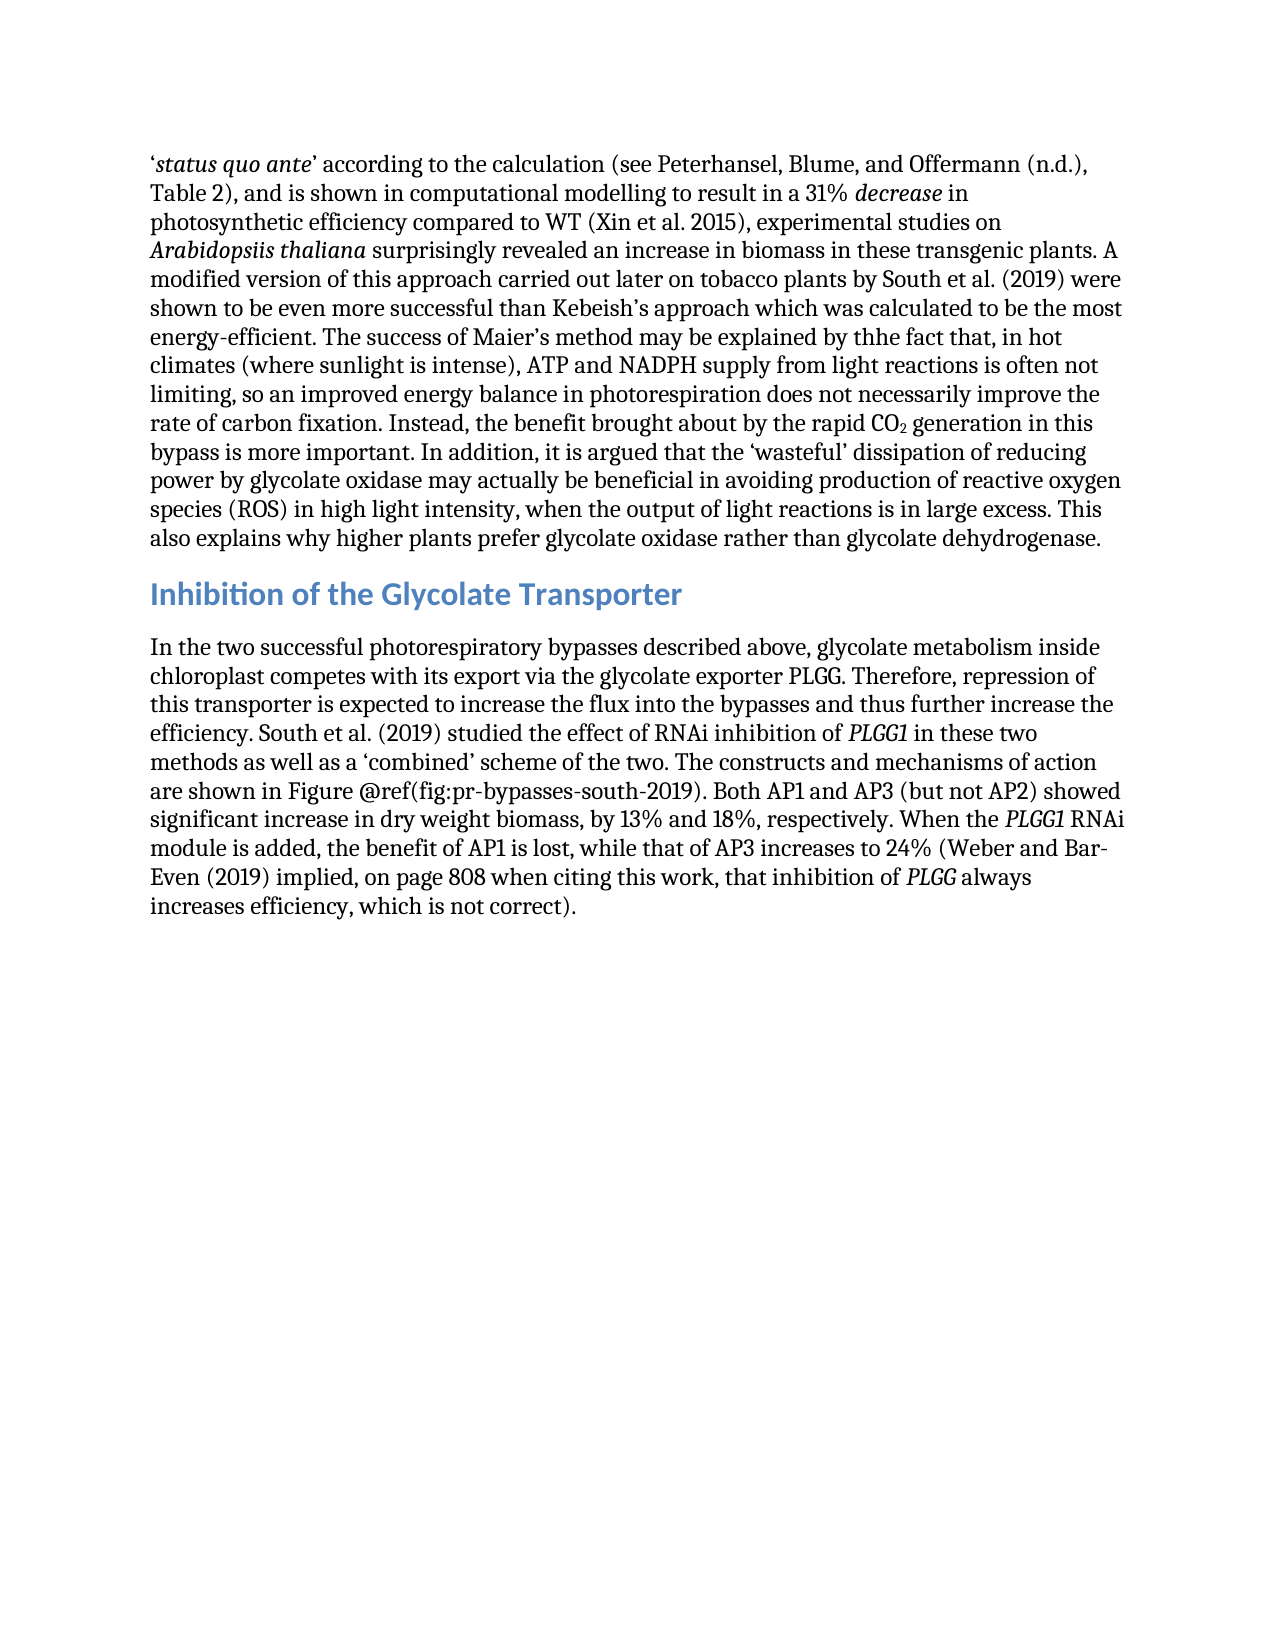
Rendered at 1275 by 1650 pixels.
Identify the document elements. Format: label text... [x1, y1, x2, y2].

subtitle Inhibition of the Glycolate Transporter [150, 573, 1125, 614]
text In the two successful photorespiratory bypasses described above, glycolate metabolism inside chloroplast competes with its export via the glycolate exporter PLGG. Therefore, repression of this transporter is expected to increase the flux into the bypasses and thus further increase the efficiency. South et al. (2019) studied the effect of RNAi inhibition of PLGG1 in these two methods as well as a ‘combined’ scheme of the two. The constructs and mechanisms of action are shown in Figure @ref(fig:pr-bypasses-south-2019). Both AP1 and AP3 (but not AP2) showed significant increase in dry weight biomass, by 13% and 18%, respectively. When the PLGG1 RNAi module is added, the benefit of AP1 is lost, while that of AP3 increases to 24% (Weber and Bar-Even (2019) implied, on page 808 when citing this work, that inhibition of PLGG always increases efficiency, which is not correct). [150, 633, 1125, 920]
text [150, 150, 1125, 552]
